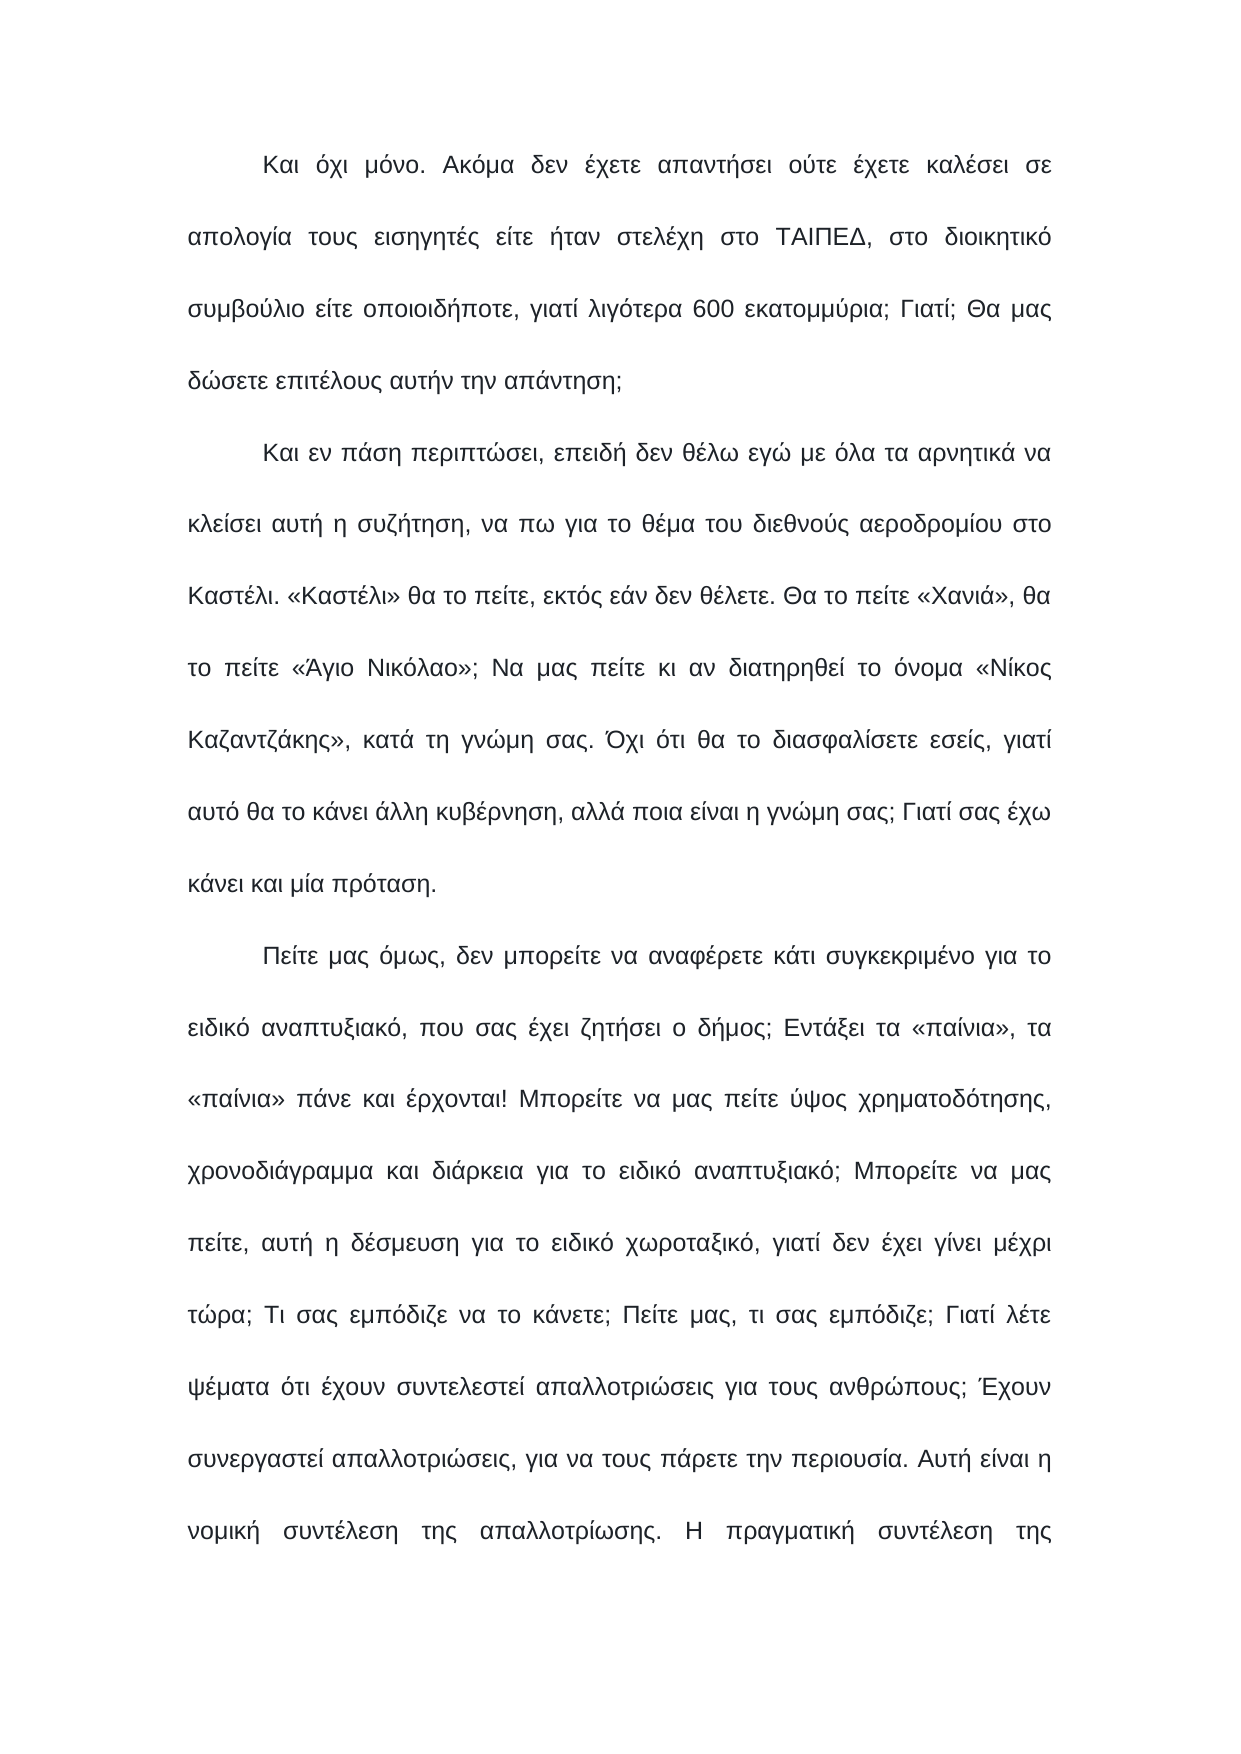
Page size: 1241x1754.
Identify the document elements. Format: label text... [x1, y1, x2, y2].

text Και όχι μόνο. Ακόμα δεν έχετε απαντήσει ούτε έχετε καλέσει σε απολογία τους εισηγητές είτε ήταν στελέχη στο ΤΑΙΠΕΔ, στο διοικητικό συμβούλιο είτε οποιοιδήποτε, γιατί λιγότερα 600 εκατομμύρια; Γιατί; Θα μας δώσετε επιτέλους αυτήν την απάντηση; [187, 150, 1053, 394]
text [187, 941, 1053, 1544]
text Και εν πάση περιπτώσει, επειδή δεν θέλω εγώ με όλα τα αρνητικά να κλείσει αυτή η συζήτηση, να πω για το θέμα του διεθνούς αεροδρομίου στο Καστέλι. «Καστέλι» θα το πείτε, εκτός εάν δεν θέλετε. Θα το πείτε «Χανιά», θα το πείτε «Άγιο Νικόλαο»; Να μας πείτε κι αν διατηρηθεί το όνομα «Νίκος Καζαντζάκης», κατά τη γνώμη σας. Όχι ότι θα το διασφαλίσετε εσείς, γιατί αυτό θα το κάνει άλλη κυβέρνηση, αλλά ποια είναι η γνώμη σας; Γιατί σας έχω κάνει και μία πρόταση. [187, 437, 1053, 897]
